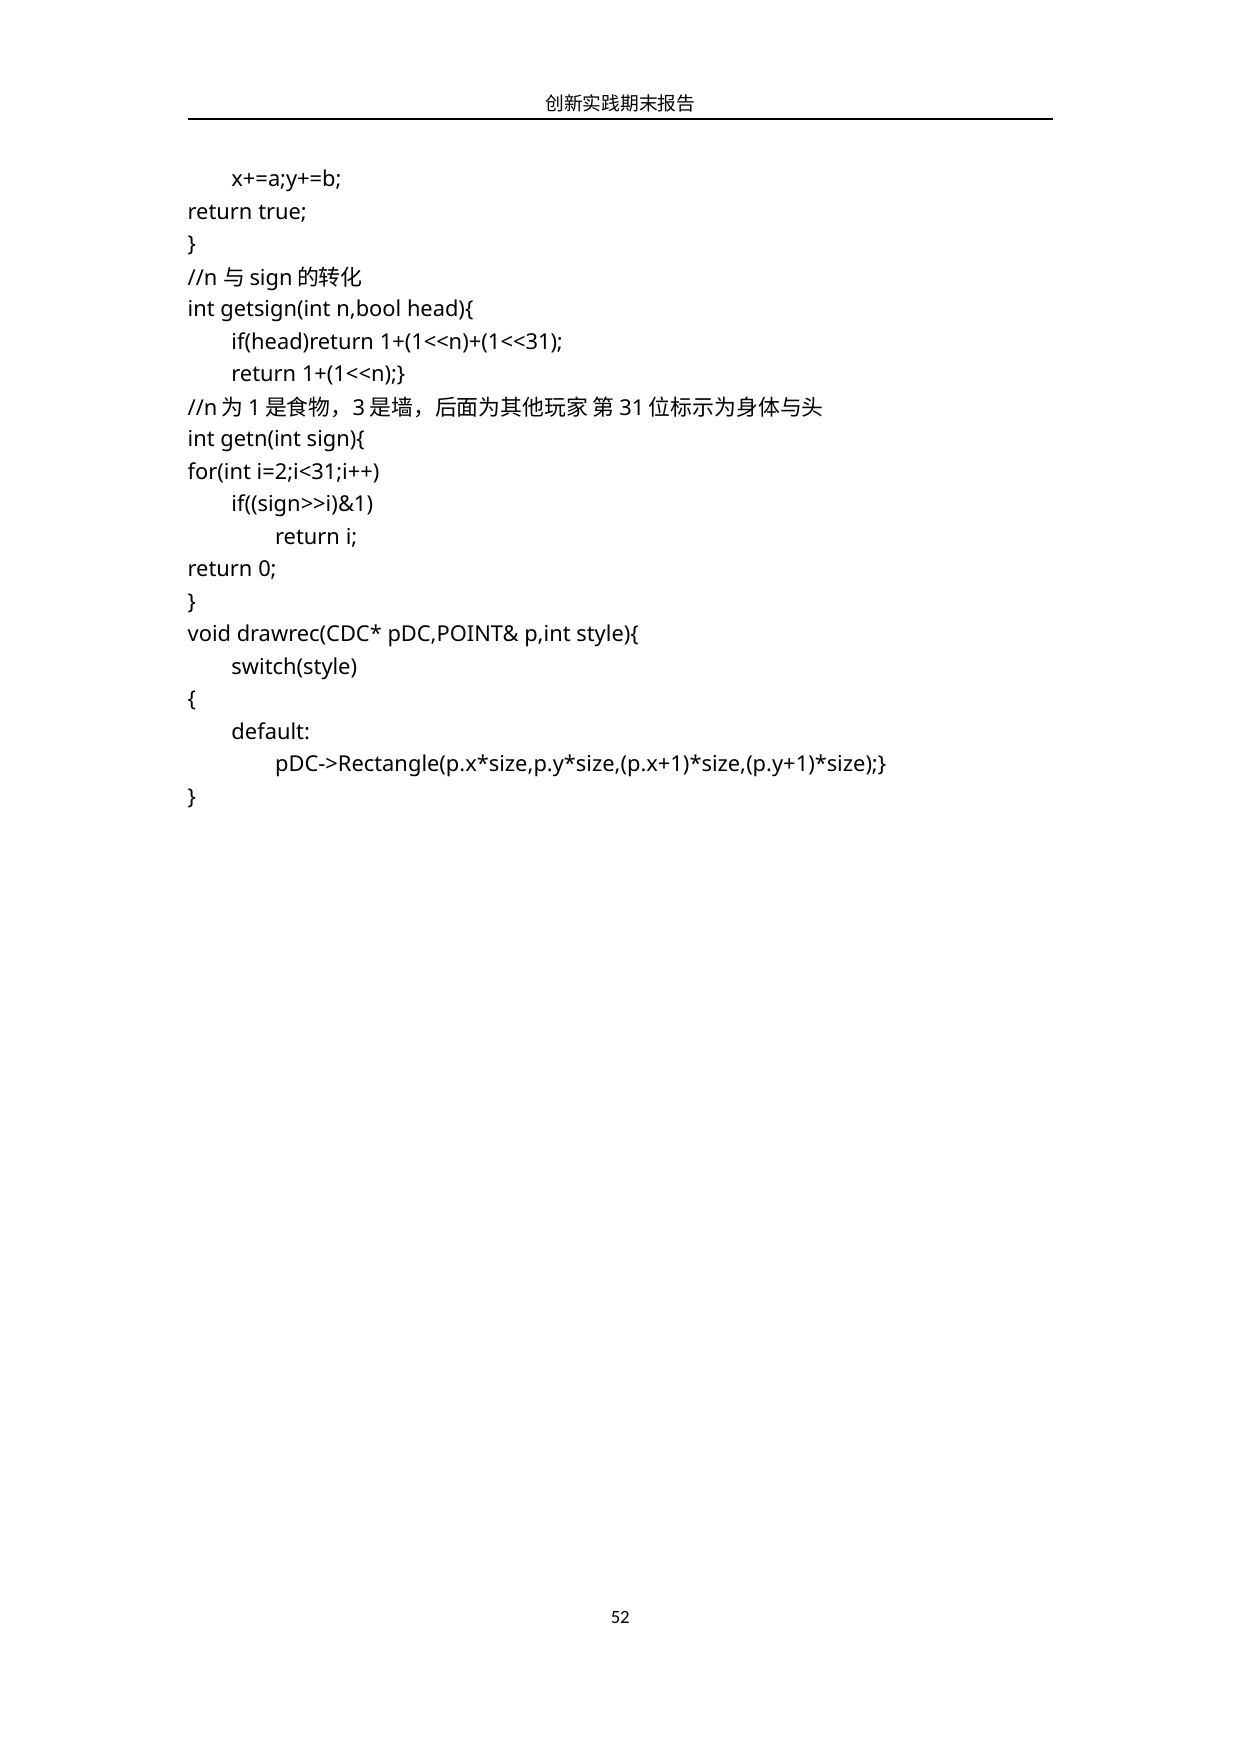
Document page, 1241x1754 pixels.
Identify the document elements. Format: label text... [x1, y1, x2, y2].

text default: [187, 714, 1053, 747]
text pDC->Rectangle(p.x*size,p.y*size,(p.x+1)*size,(p.y+1)*size);} [187, 747, 1053, 779]
text x+=a;y+=b; [187, 162, 1053, 194]
text switch(style) [187, 649, 1053, 682]
text void drawrec(CDC* pDC,POINT& p,int style){ [187, 617, 1053, 649]
text return true; [187, 194, 1053, 227]
text for(int i=2;i<31;i++) [187, 454, 1053, 487]
text if((sign>>i)&1) [187, 487, 1053, 519]
text int getn(int sign){ [187, 422, 1053, 454]
text } [187, 227, 1053, 259]
text return 1+(1<<n);} [187, 357, 1053, 389]
text } [187, 584, 1053, 617]
text //n为1是食物，3是墙，后面为其他玩家 第31位标示为身体与头 [187, 389, 1053, 422]
text int getsign(int n,bool head){ [187, 292, 1053, 324]
text return 0; [187, 552, 1053, 584]
text return i; [187, 519, 1053, 552]
text //n 与sign的转化 [187, 259, 1053, 292]
text { [187, 682, 1053, 714]
text if(head)return 1+(1<<n)+(1<<31); [187, 324, 1053, 357]
text } [187, 779, 1053, 812]
